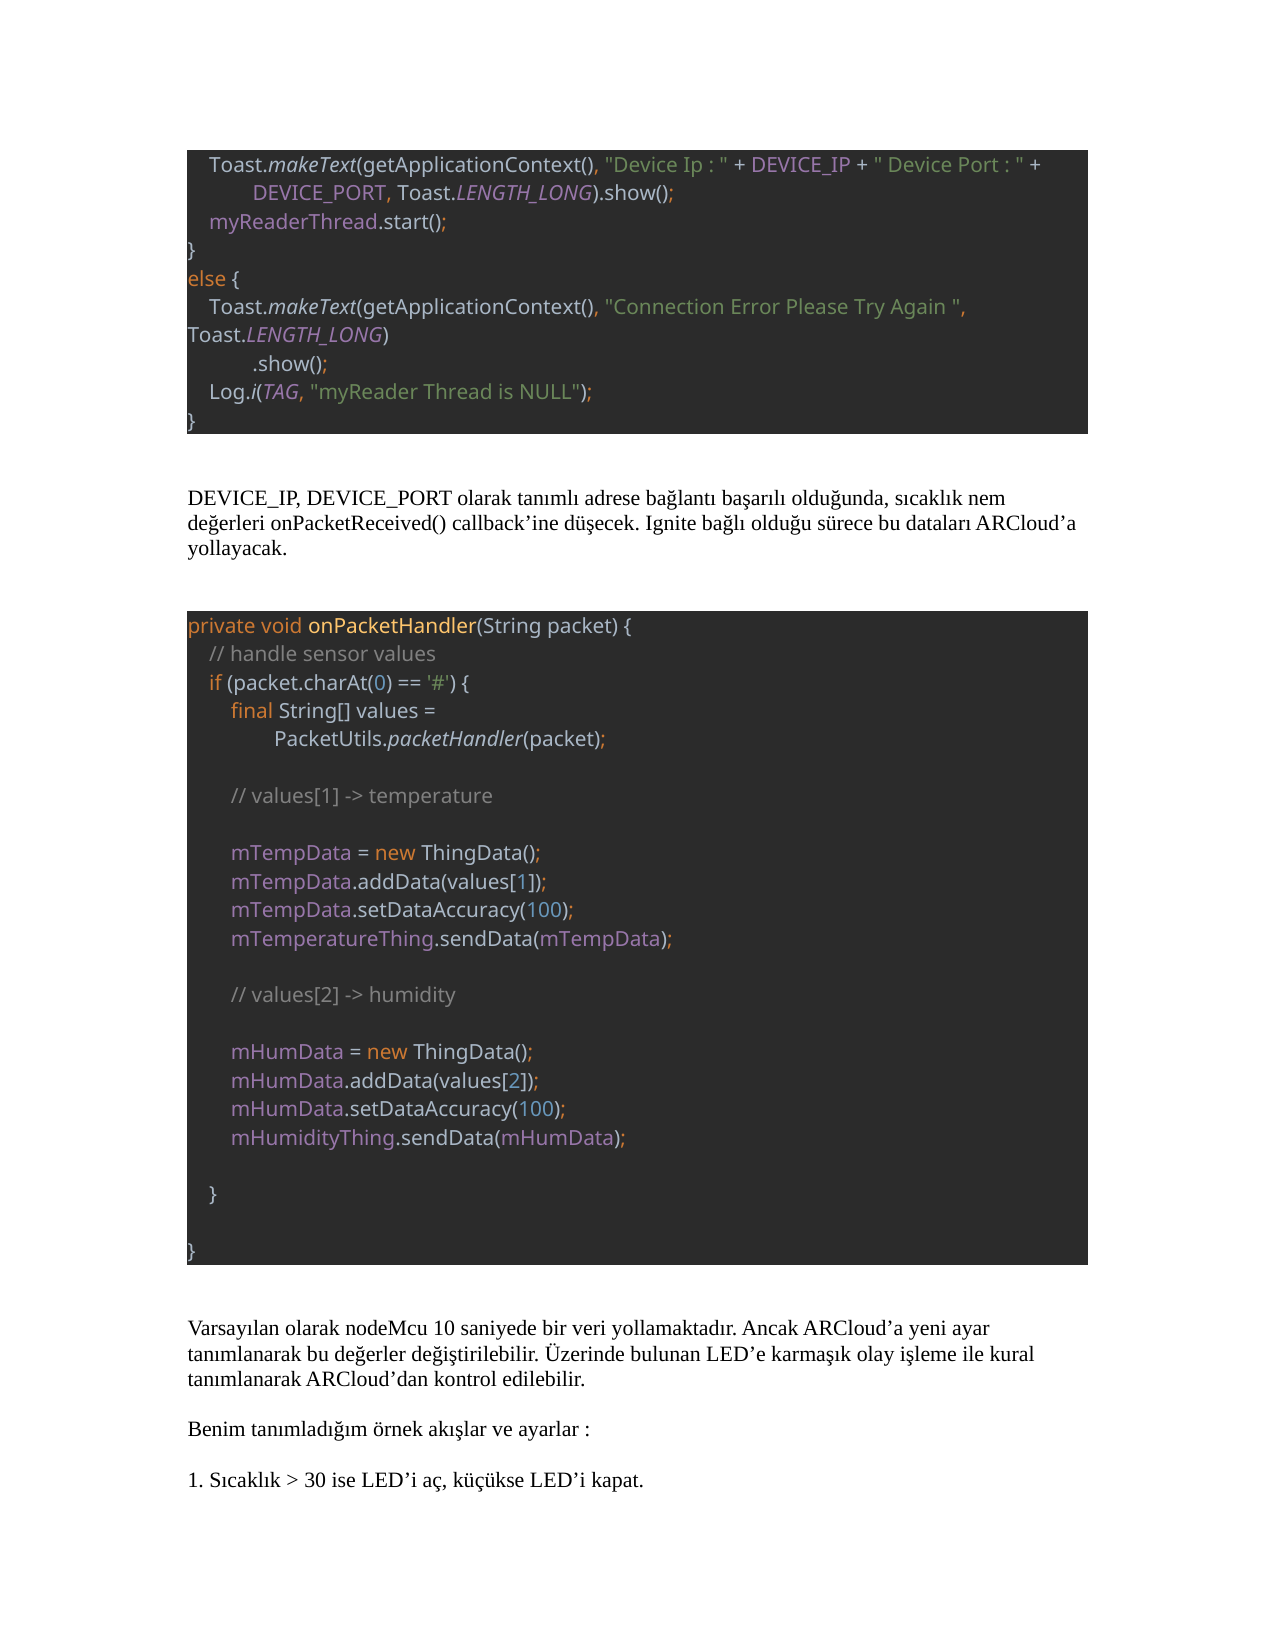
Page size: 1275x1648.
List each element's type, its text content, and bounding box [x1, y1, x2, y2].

text DEVICE_IP, DEVICE_PORT olarak tanımlı adrese bağlantı başarılı olduğunda, sıcaklık nem değerleri onPacketReceived() callback’ine düşecek. Ignite bağlı olduğu sürece bu dataları ARCloud’a yollayacak. [187, 485, 1088, 560]
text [187, 150, 1088, 434]
text Varsayılan olarak nodeMcu 10 saniyede bir veri yollamaktadır. Ancak ARCloud’a yeni ayar tanımlanarak bu değerler değiştirilebilir. Üzerinde bulunan LED’e karmaşık olay işleme ile kural tanımlanarak ARCloud’dan kontrol edilebilir. [187, 1315, 1088, 1391]
text Benim tanımladığım örnek akışlar ve ayarlar : 1. Sıcaklık > 30 ise LED’i aç, küçükse LED’i kapat. [187, 1416, 1088, 1492]
text private void onPacketHandler(String packet) { // handle sensor values if (packet.charAt(0) == '#') { final String[] values = PacketUtils.packetHandler(packet); // values[1] -> temperature mTempData = new ThingData(); mTempData.addData(values[1]); mTempData.setDataAccuracy(100); mTemperatureThing.sendData(mTempData); // values[2] -> humidity mHumData = new ThingData(); mHumData.addData(values[2]); mHumData.setDataAccuracy(100); mHumidityThing.sendData(mHumData); } } [187, 611, 1088, 1265]
